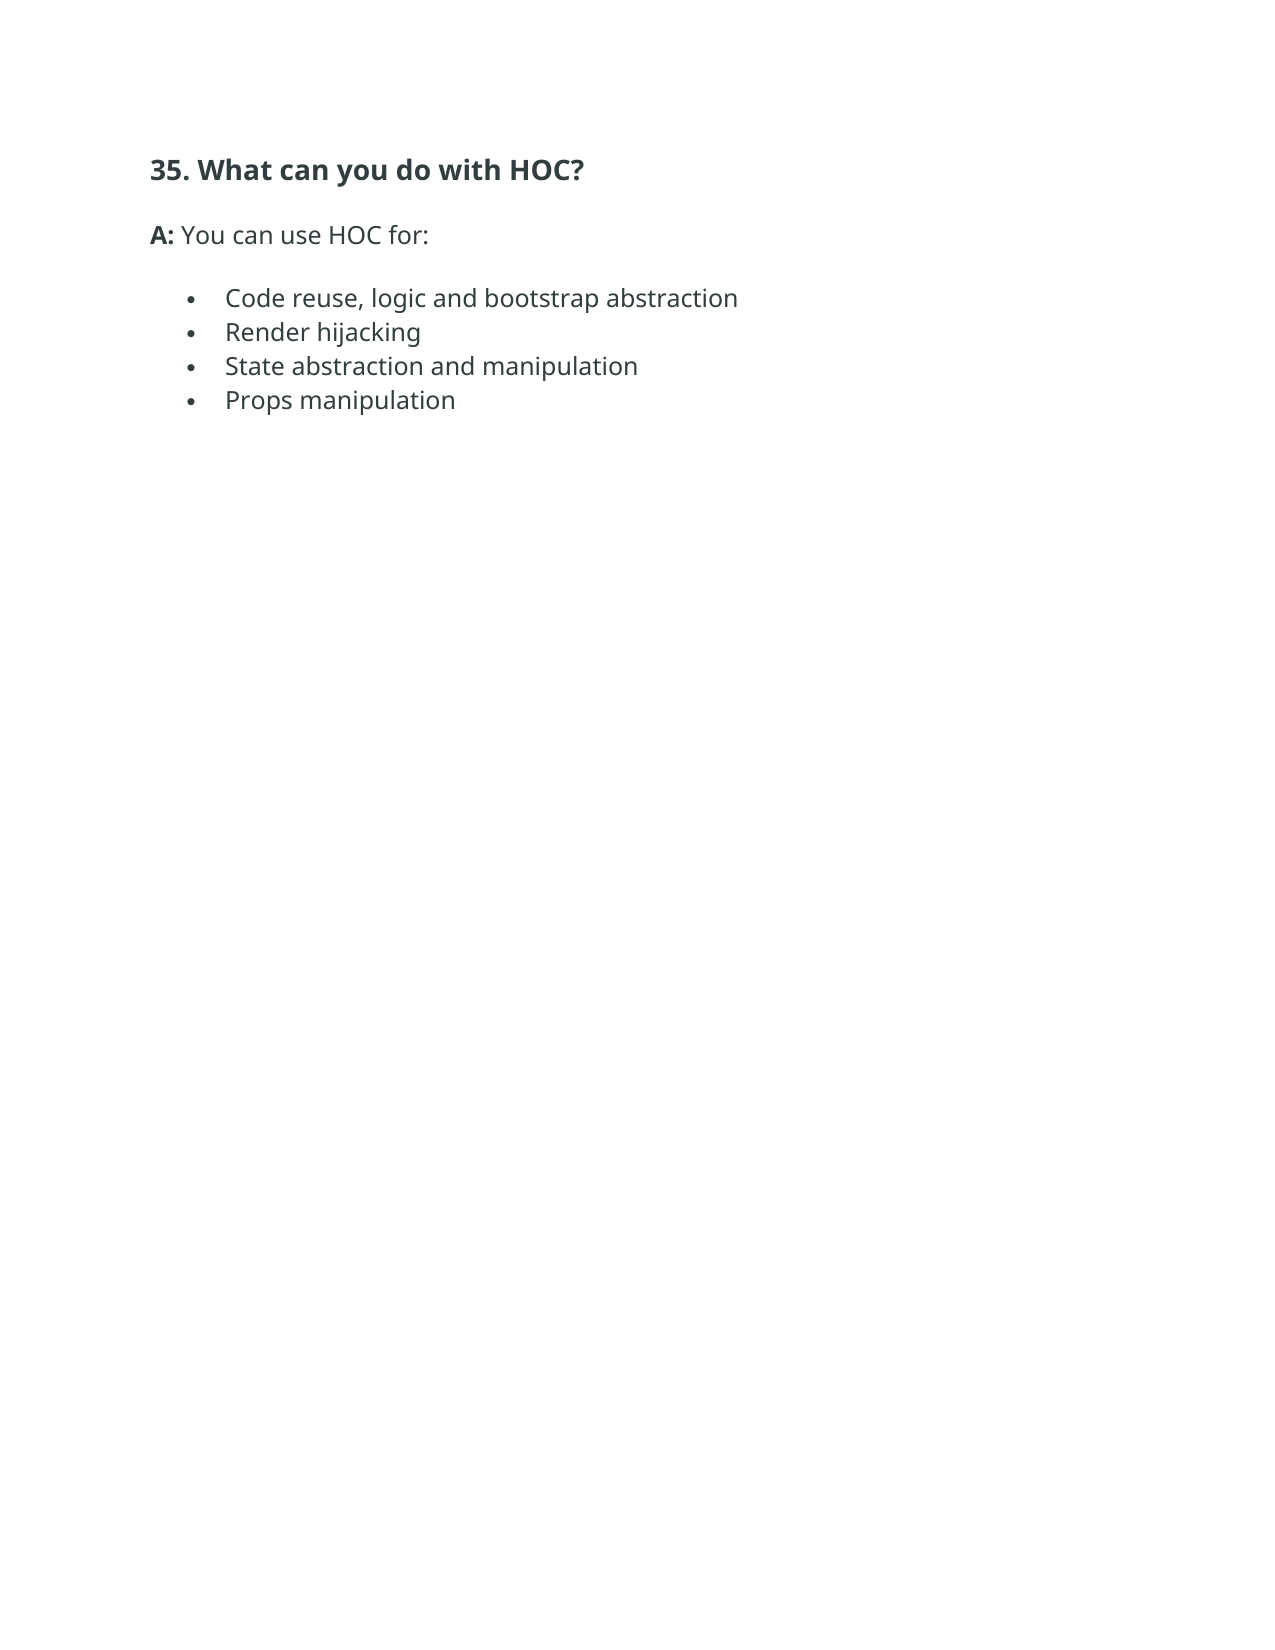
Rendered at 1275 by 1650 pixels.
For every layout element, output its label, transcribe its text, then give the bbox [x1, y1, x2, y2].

list Render hijacking [187, 315, 1125, 349]
list Code reuse, logic and bootstrap abstraction [187, 281, 1125, 315]
text 35. What can you do with HOC? [150, 150, 1125, 188]
text A: You can use HOC for: [150, 217, 1125, 252]
list Props manipulation [187, 383, 1125, 417]
list State abstraction and manipulation [187, 349, 1125, 383]
